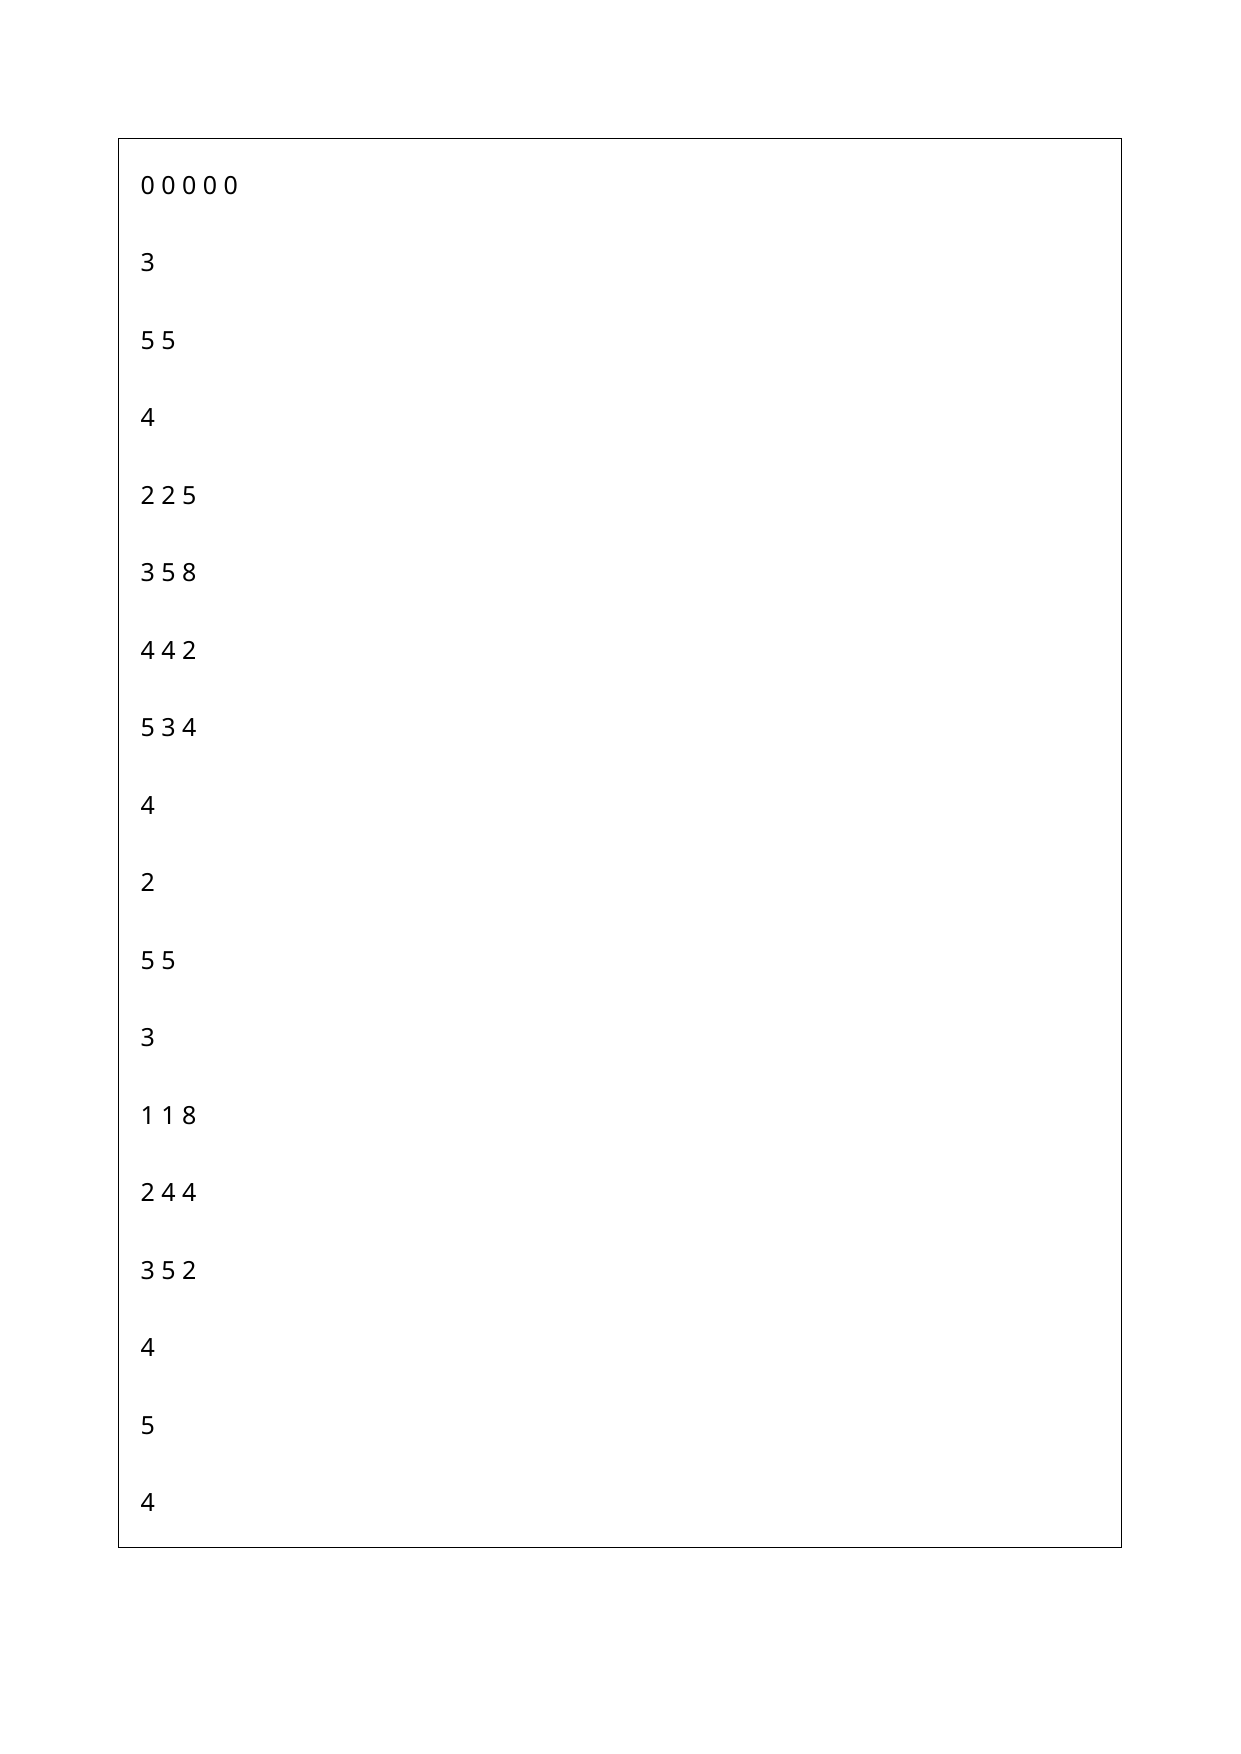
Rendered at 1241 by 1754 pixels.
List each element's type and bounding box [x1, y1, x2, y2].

table_cell [119, 139, 1121, 1547]
